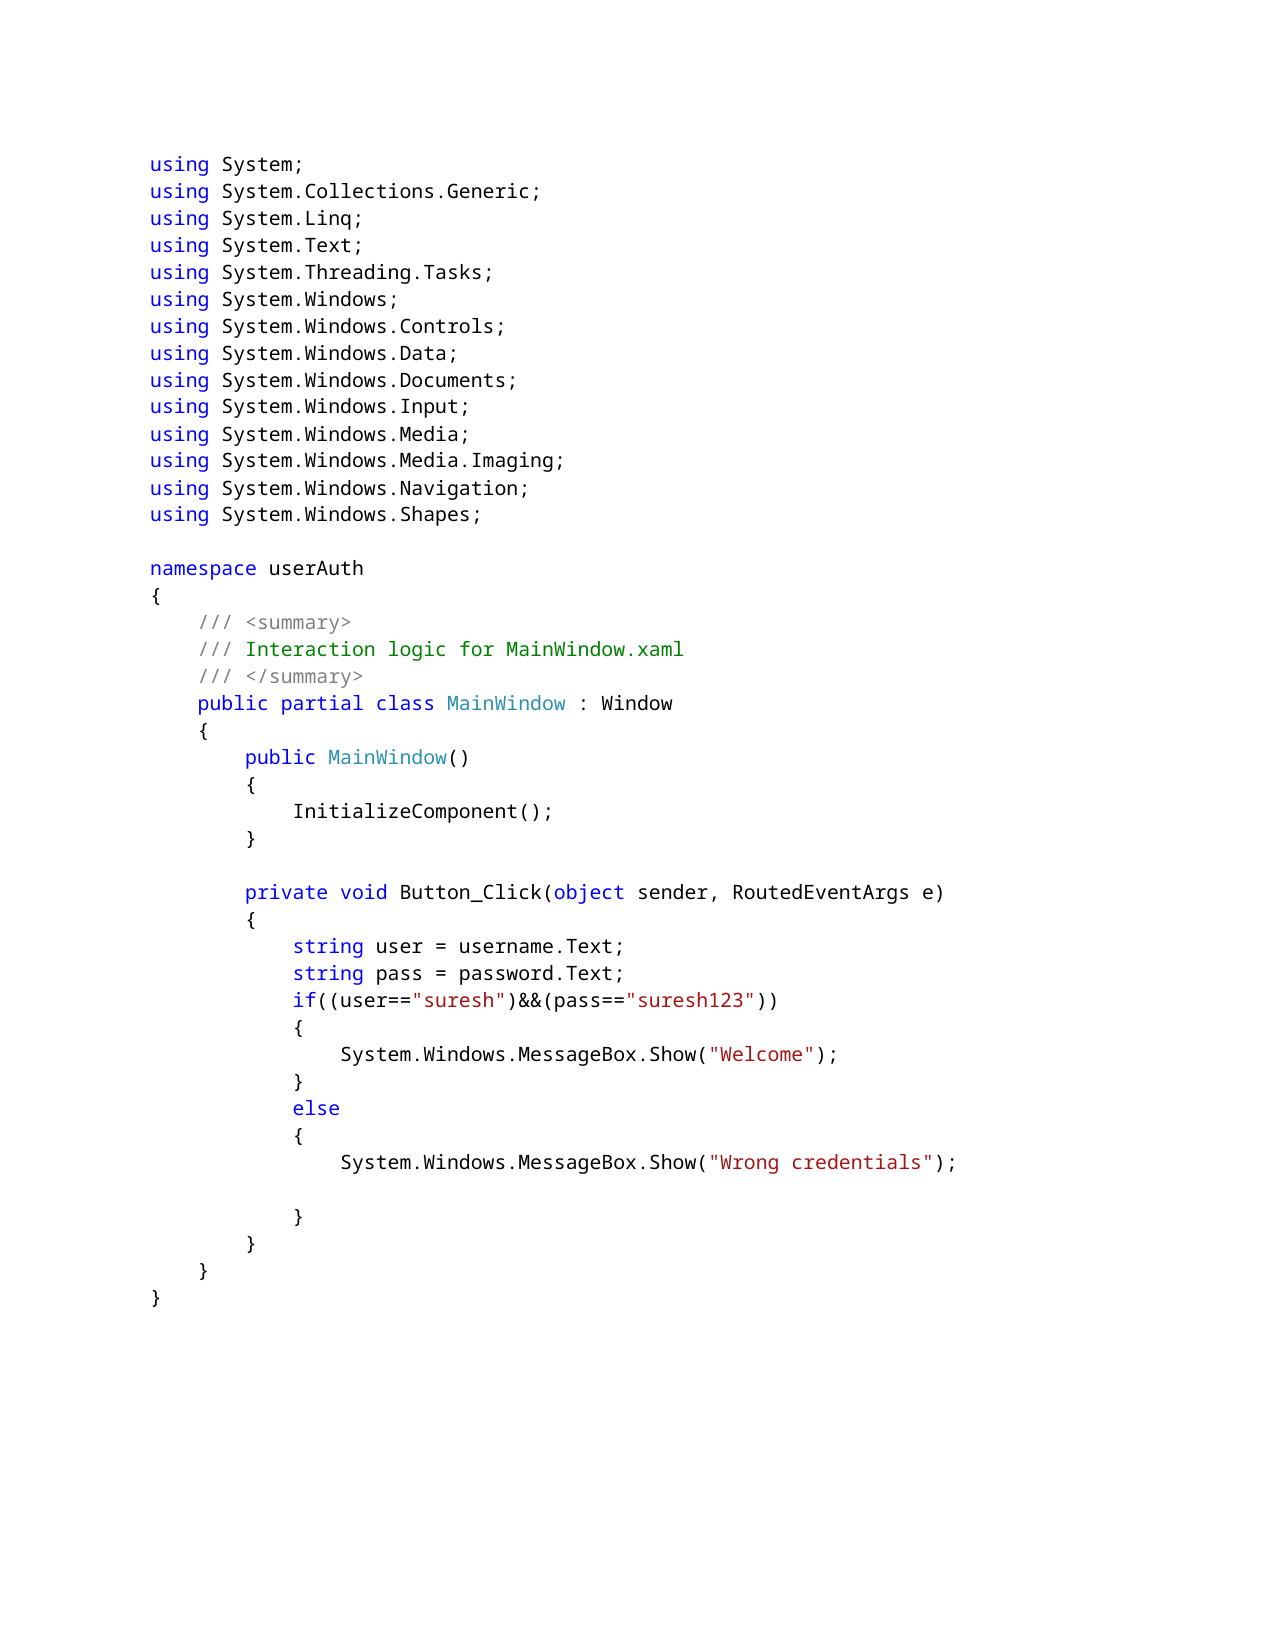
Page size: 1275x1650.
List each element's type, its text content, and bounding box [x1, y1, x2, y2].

text string user = username.Text; [150, 932, 1125, 959]
text if((user=="suresh")&&(pass=="suresh123")) [150, 986, 1125, 1013]
text using System.Windows.Media; [150, 420, 1125, 447]
text System.Windows.MessageBox.Show("Welcome"); [150, 1040, 1125, 1067]
text /// </summary> [150, 663, 1125, 689]
text using System.Windows.Controls; [150, 312, 1125, 339]
text using System.Threading.Tasks; [150, 258, 1125, 285]
text using System; [150, 150, 1125, 177]
text private void Button_Click(object sender, RoutedEventArgs e) [150, 878, 1125, 905]
text else [150, 1094, 1125, 1121]
text using System.Windows.Input; [150, 393, 1125, 420]
text using System.Linq; [150, 204, 1125, 231]
text using System.Windows; [150, 285, 1125, 312]
text namespace userAuth [150, 555, 1125, 582]
text /// <summary> [150, 609, 1125, 636]
text { [150, 1013, 1125, 1040]
text public MainWindow() [150, 743, 1125, 771]
text public partial class MainWindow : Window [150, 689, 1125, 717]
text InitializeComponent(); [150, 797, 1125, 824]
text using System.Text; [150, 231, 1125, 258]
text } [150, 824, 1125, 851]
text } [150, 1202, 1125, 1229]
text using System.Windows.Navigation; [150, 474, 1125, 501]
text using System.Windows.Media.Imaging; [150, 447, 1125, 474]
text using System.Windows.Data; [150, 339, 1125, 366]
text } [150, 1067, 1125, 1094]
text { [150, 582, 1125, 609]
text /// Interaction logic for MainWindow.xaml [150, 636, 1125, 663]
text System.Windows.MessageBox.Show("Wrong credentials"); [150, 1148, 1125, 1175]
text { [150, 905, 1125, 932]
text } [150, 1256, 1125, 1283]
text using System.Collections.Generic; [150, 177, 1125, 204]
text { [150, 1121, 1125, 1148]
text string pass = password.Text; [150, 959, 1125, 986]
text { [150, 717, 1125, 743]
text using System.Windows.Shapes; [150, 501, 1125, 528]
text { [150, 771, 1125, 797]
text } [150, 1283, 1125, 1310]
text using System.Windows.Documents; [150, 366, 1125, 393]
text } [150, 1229, 1125, 1256]
